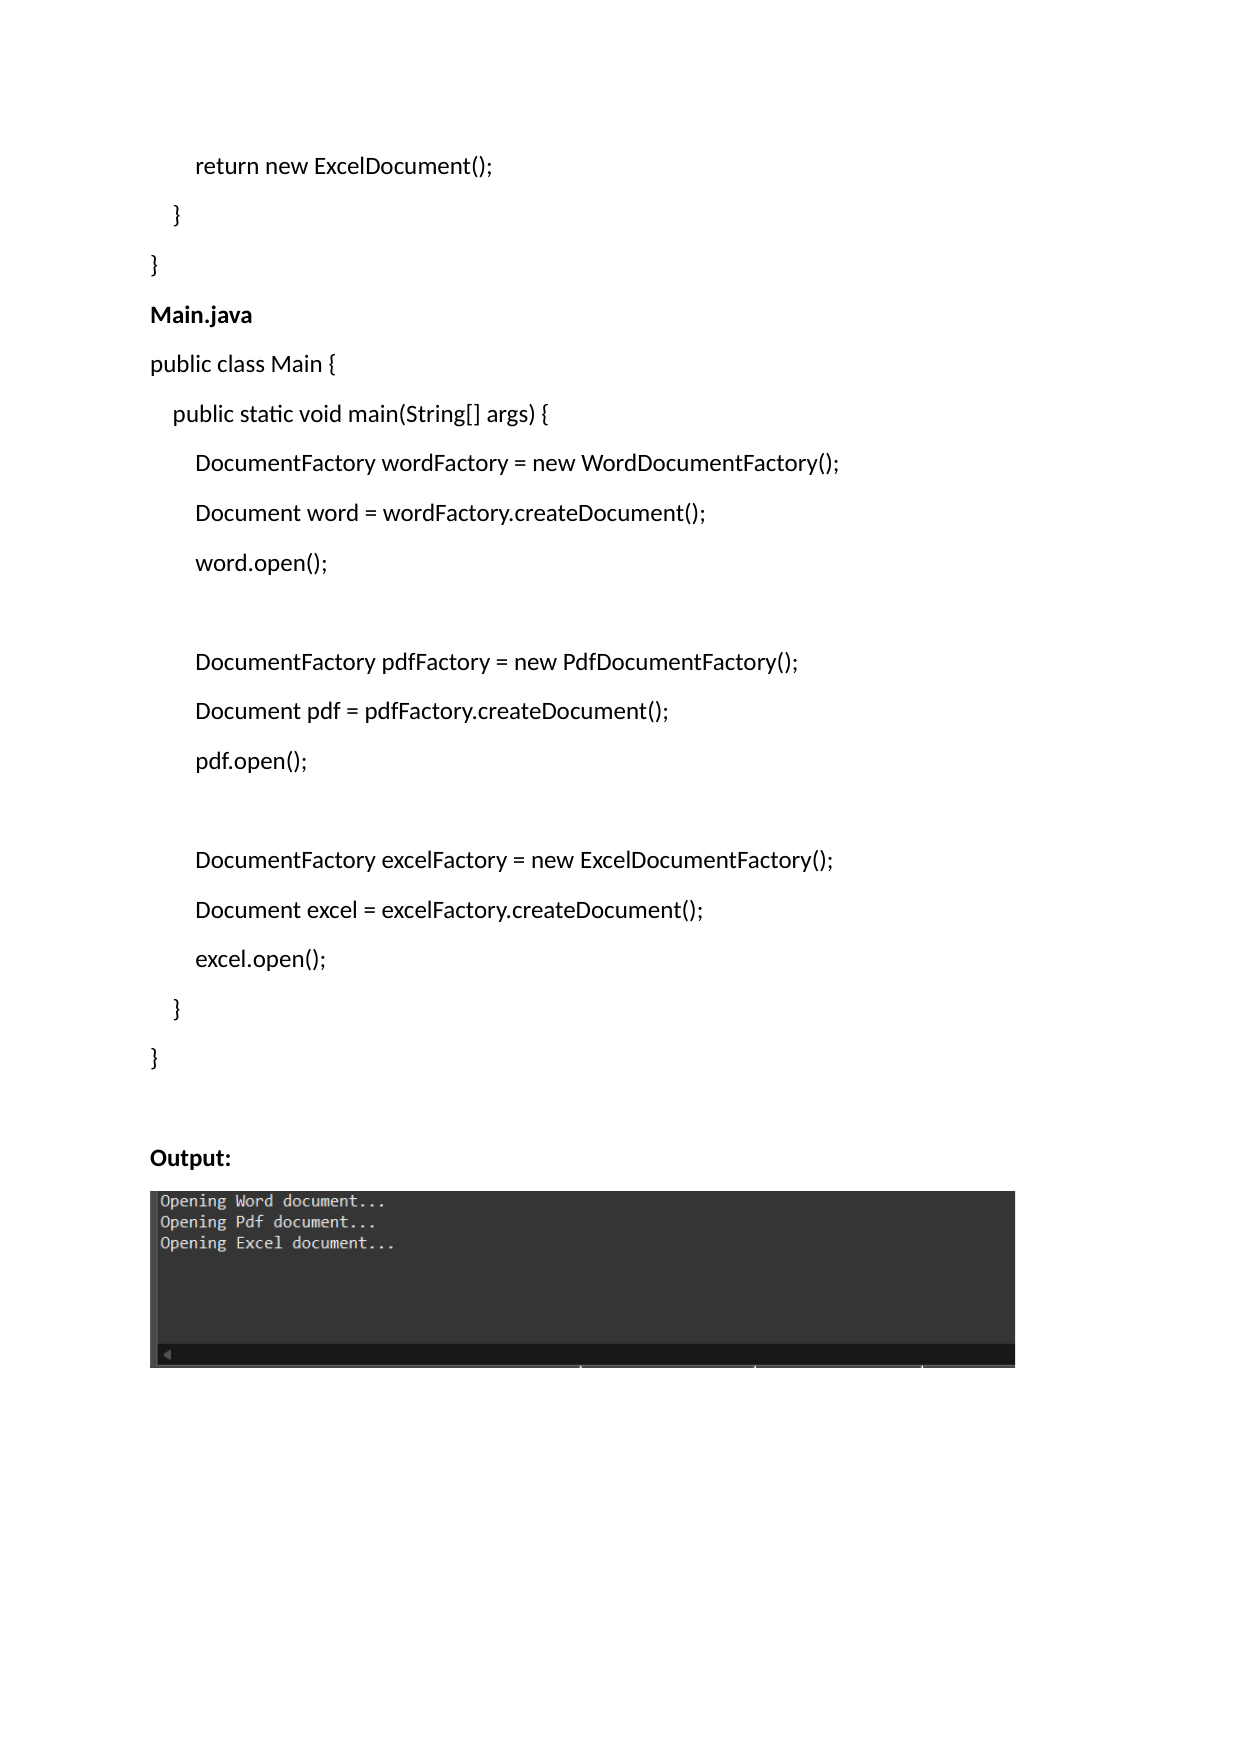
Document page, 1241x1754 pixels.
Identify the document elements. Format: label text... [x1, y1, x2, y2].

text word.open(); [150, 547, 1090, 577]
text Document word = wordFactory.createDocument(); [150, 497, 1090, 528]
text Output: [150, 1142, 1090, 1172]
text Main.java [150, 299, 1090, 329]
text DocumentFactory excelFactory = new ExcelDocumentFactory(); [150, 844, 1090, 875]
text public class Main { [150, 348, 1090, 379]
text DocumentFactory wordFactory = new WordDocumentFactory(); [150, 447, 1090, 478]
text public static void main(String[] args) { [150, 398, 1090, 428]
text } [150, 199, 1090, 230]
picture [150, 1191, 1016, 1368]
text return new ExcelDocument(); [150, 150, 1090, 181]
text Document excel = excelFactory.createDocument(); [150, 894, 1090, 924]
text excel.open(); [150, 943, 1090, 974]
text Document pdf = pdfFactory.createDocument(); [150, 695, 1090, 726]
text } [150, 249, 1090, 280]
text pdf.open(); [150, 745, 1090, 776]
text } [150, 993, 1090, 1023]
text DocumentFactory pdfFactory = new PdfDocumentFactory(); [150, 646, 1090, 676]
text } [150, 1042, 1090, 1073]
